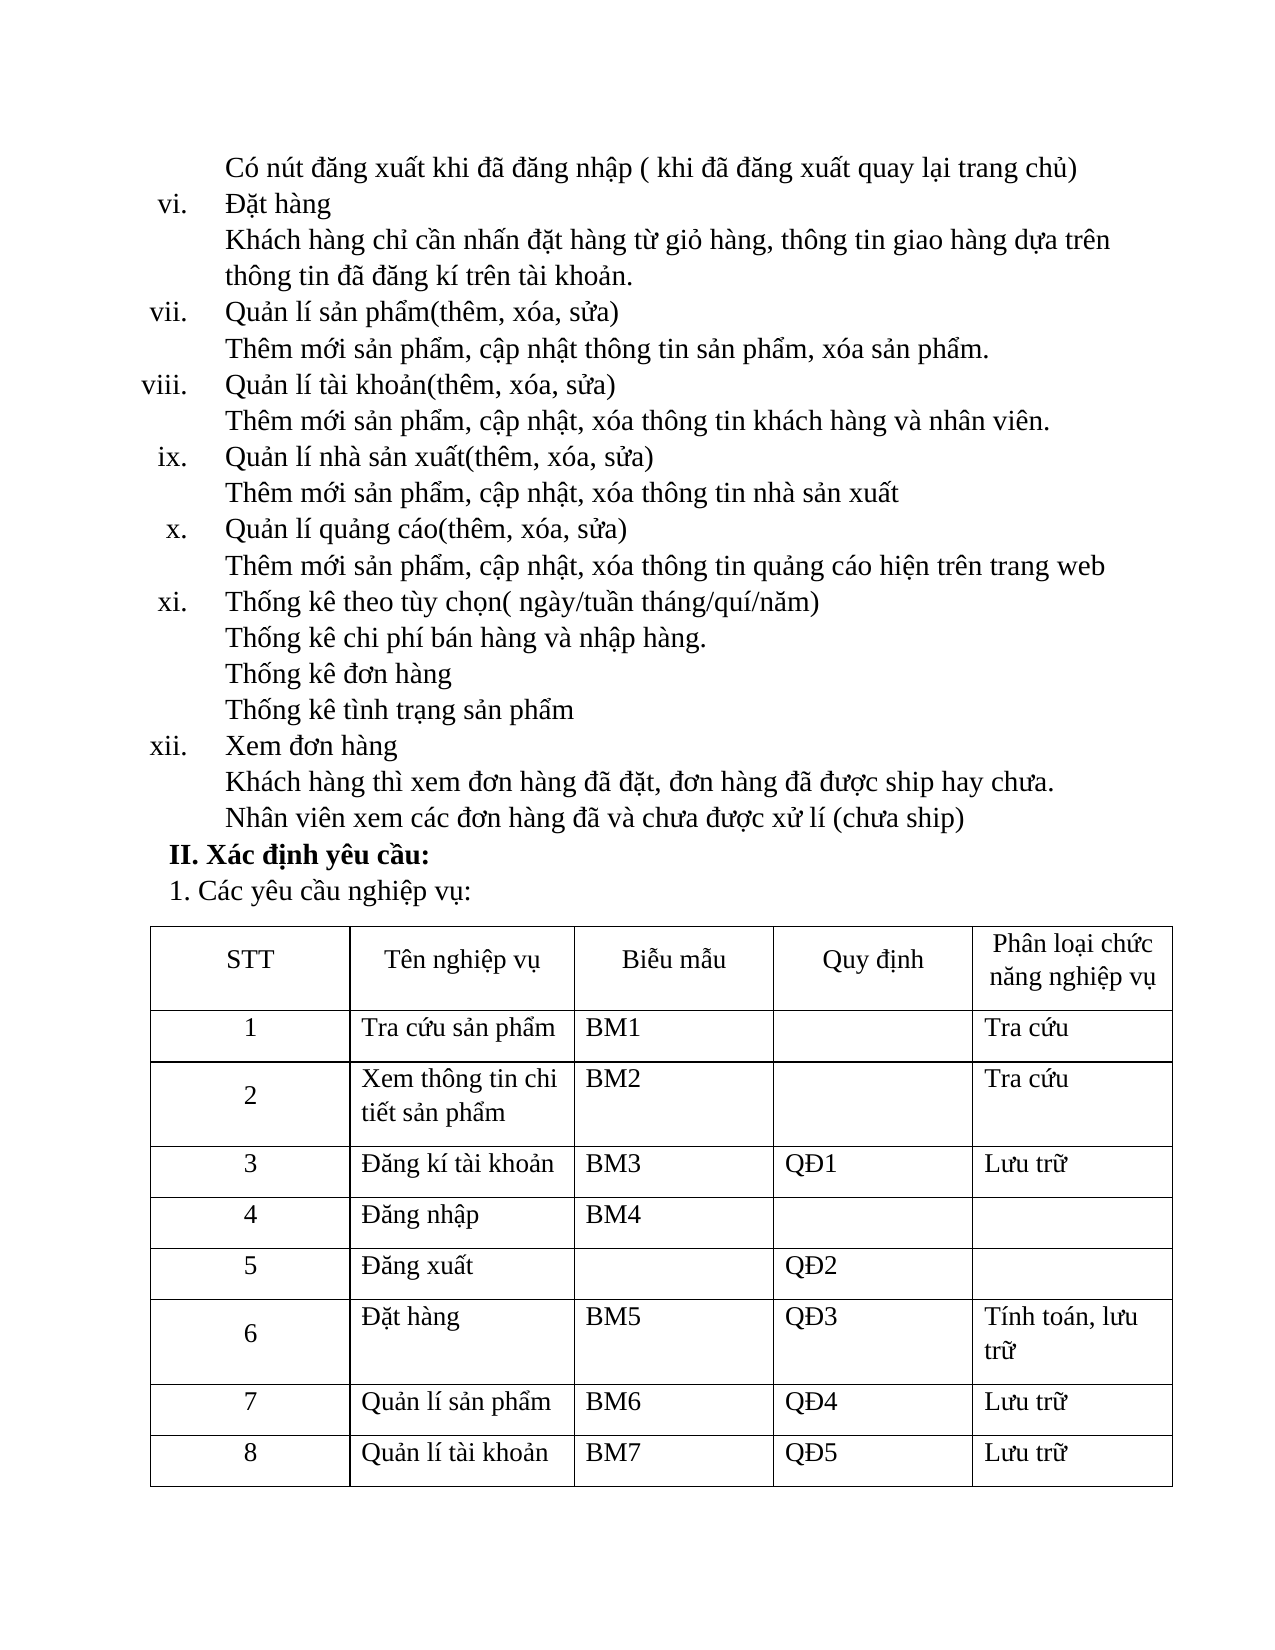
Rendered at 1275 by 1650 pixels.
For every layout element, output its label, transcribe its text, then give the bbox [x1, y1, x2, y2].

table_cell 1 [151, 1011, 349, 1061]
table_cell 6 [151, 1300, 349, 1384]
table_header Biễu mẫu [575, 927, 773, 1010]
list Thống kê đơn hàng [225, 656, 1125, 689]
table_cell Xem thông tin chi tiết sản phẩm [351, 1063, 574, 1146]
table_header STT [151, 927, 349, 1010]
table_cell BM7 [575, 1436, 773, 1486]
table_cell Lưu trữ [973, 1385, 1172, 1435]
list Thêm mới sản phẩm, cập nhật thông tin sản phẩm, xóa sản phẩm. [225, 331, 1125, 364]
table_cell [774, 1063, 972, 1146]
list Thêm mới sản phẩm, cập nhật, xóa thông tin khách hàng và nhân viên. [225, 403, 1125, 437]
table_cell QĐ2 [774, 1249, 972, 1299]
table_cell [575, 1249, 773, 1299]
table_cell BM3 [575, 1147, 773, 1197]
table_cell Tính toán, lưu trữ [973, 1300, 1172, 1384]
list Thêm mới sản phẩm, cập nhật, xóa thông tin quảng cáo hiện trên trang web [225, 548, 1125, 581]
table_cell QĐ1 [774, 1147, 972, 1197]
list Khách hàng thì xem đơn hàng đã đặt, đơn hàng đã được ship hay chưa. [225, 764, 1125, 798]
list Đặt hàng [187, 186, 1125, 220]
list Thống kê theo tùy chọn( ngày/tuần tháng/quí/năm) [187, 584, 1125, 617]
table_cell Quản lí sản phẩm [351, 1385, 574, 1435]
table_cell BM5 [575, 1300, 773, 1384]
table_cell BM1 [575, 1011, 773, 1061]
list Quản lí sản phẩm(thêm, xóa, sửa) [187, 294, 1125, 328]
table_cell QĐ5 [774, 1436, 972, 1486]
list Thêm mới sản phẩm, cập nhật, xóa thông tin nhà sản xuất [225, 475, 1125, 509]
table_cell Lưu trữ [973, 1436, 1172, 1486]
table_cell Quản lí tài khoản [351, 1436, 574, 1486]
list Thống kê chi phí bán hàng và nhập hàng. [225, 620, 1125, 653]
table_header Phân loại chức năng nghiệp vụ [973, 927, 1172, 1010]
list Nhân viên xem các đơn hàng đã và chưa được xử lí (chưa ship) [225, 801, 1125, 834]
table_cell Tra cứu sản phẩm [351, 1011, 574, 1061]
table_cell Đăng kí tài khoản [351, 1147, 574, 1197]
list II. Xác định yêu cầu: [169, 837, 1125, 870]
list 1. Các yêu cầu nghiệp vụ: [169, 873, 1125, 906]
table_cell QĐ3 [774, 1300, 972, 1384]
list Có nút đăng xuất khi đã đăng nhập ( khi đã đăng xuất quay lại trang chủ) [225, 150, 1125, 183]
list Thống kê tình trạng sản phẩm [225, 692, 1125, 726]
table_cell [973, 1198, 1172, 1248]
table_cell 8 [151, 1436, 349, 1486]
table_cell Đăng nhập [351, 1198, 574, 1248]
table_cell Tra cứu [973, 1011, 1172, 1061]
table_header Tên nghiệp vụ [351, 927, 574, 1010]
table_cell QĐ4 [774, 1385, 972, 1435]
table_header Quy định [774, 927, 972, 1010]
table_cell BM2 [575, 1063, 773, 1146]
table_cell 2 [151, 1063, 349, 1146]
table_cell [774, 1011, 972, 1061]
table_cell 7 [151, 1385, 349, 1435]
list Xem đơn hàng [187, 728, 1125, 762]
table_cell BM4 [575, 1198, 773, 1248]
list Quản lí quảng cáo(thêm, xóa, sửa) [187, 511, 1125, 545]
table_cell Đăng xuất [351, 1249, 574, 1299]
list Quản lí nhà sản xuất(thêm, xóa, sửa) [187, 439, 1125, 473]
table_cell Lưu trữ [973, 1147, 1172, 1197]
table_cell BM6 [575, 1385, 773, 1435]
table_cell [774, 1198, 972, 1248]
table_cell 5 [151, 1249, 349, 1299]
table_cell [973, 1249, 1172, 1299]
table_cell Đặt hàng [351, 1300, 574, 1384]
table_cell 4 [151, 1198, 349, 1248]
table_cell 3 [151, 1147, 349, 1197]
table_cell Tra cứu [973, 1063, 1172, 1146]
list Quản lí tài khoản(thêm, xóa, sửa) [187, 367, 1125, 400]
list Khách hàng chỉ cần nhấn đặt hàng từ giỏ hàng, thông tin giao hàng dựa trên thông tin đã đăng kí trên tài khoản. [225, 222, 1125, 292]
